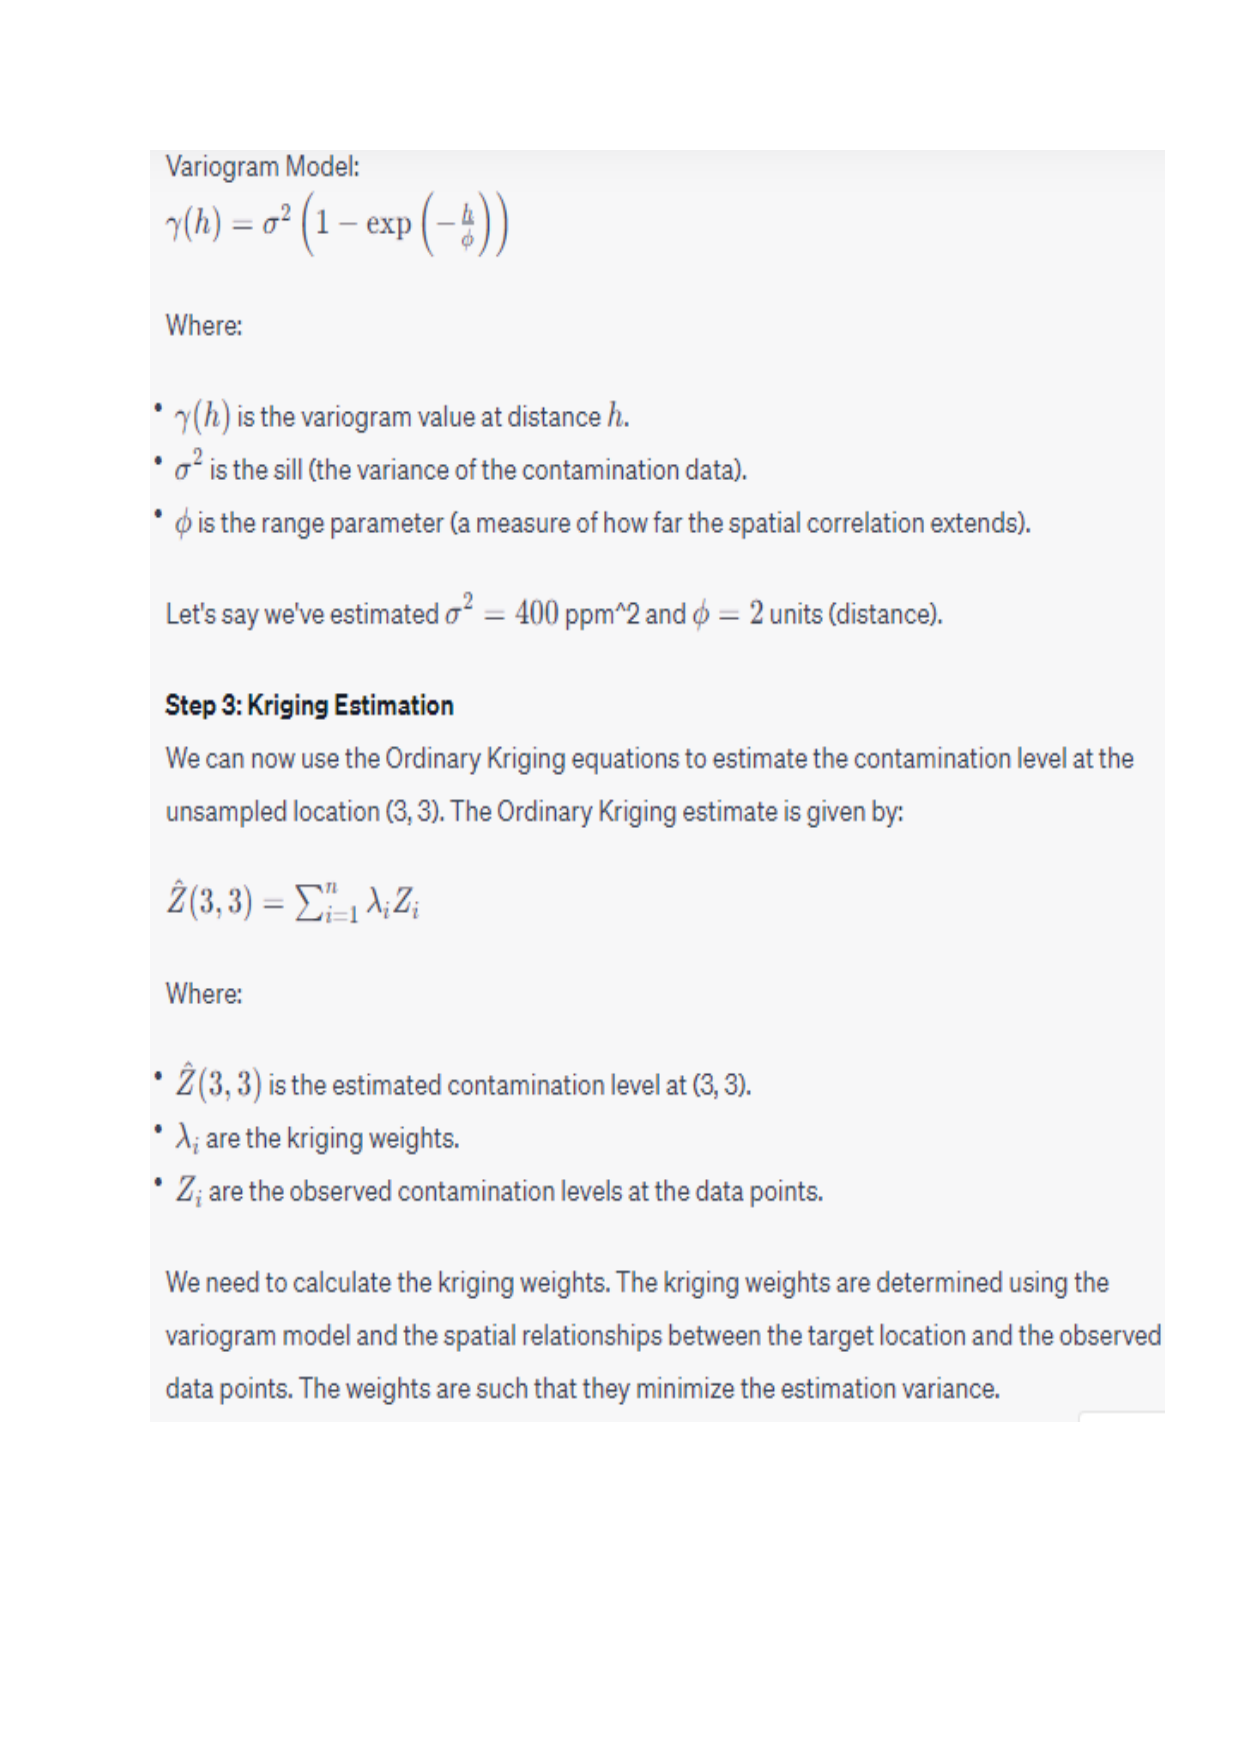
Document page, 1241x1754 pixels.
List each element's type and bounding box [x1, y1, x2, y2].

picture [150, 150, 1165, 1422]
